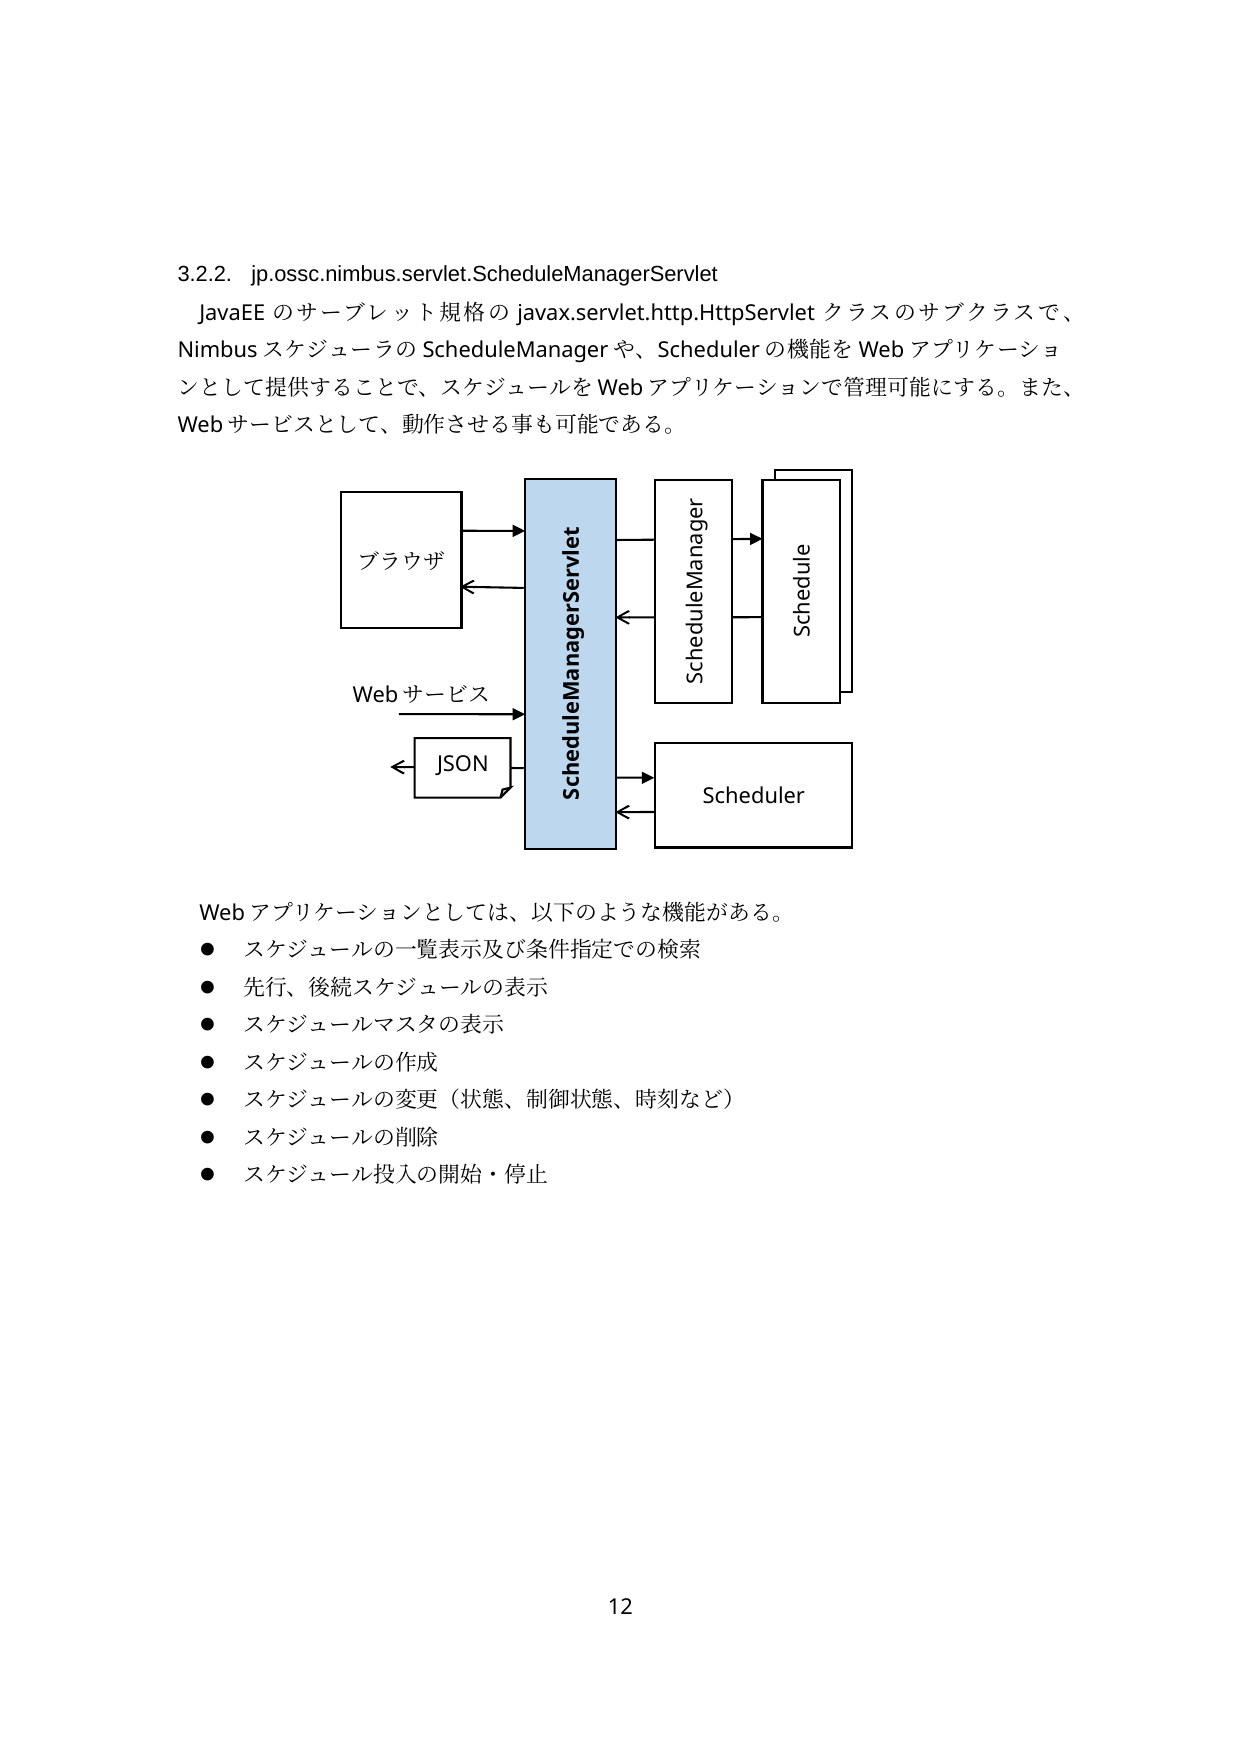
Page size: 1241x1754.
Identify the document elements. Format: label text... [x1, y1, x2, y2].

list 先行、後続スケジュールの表示 [199, 967, 1063, 1004]
list スケジュールの変更（状態、制御状態、時刻など） [199, 1079, 1063, 1117]
subtitle jp.ossc.nimbus.servlet.ScheduleManagerServlet [177, 254, 1063, 292]
list スケジュールの一覧表示及び条件指定での検索 [199, 929, 1063, 967]
list スケジュールマスタの表示 [199, 1004, 1063, 1042]
list スケジュールの作成 [199, 1042, 1063, 1079]
list スケジュール投入の開始・停止 [199, 1154, 1063, 1192]
list スケジュールの削除 [199, 1117, 1063, 1154]
text Webアプリケーションとしては、以下のような機能がある。 [177, 892, 1063, 929]
text JavaEEのサーブレット規格のjavax.servlet.http.HttpServletクラスのサブクラスで、NimbusスケジューラのScheduleManagerや、Schedulerの機能をWebアプリケーションとして提供することで、スケジュールをWebアプリケーションで管理可能にする。また、Webサービスとして、動作させる事も可能である。 [177, 292, 1063, 442]
